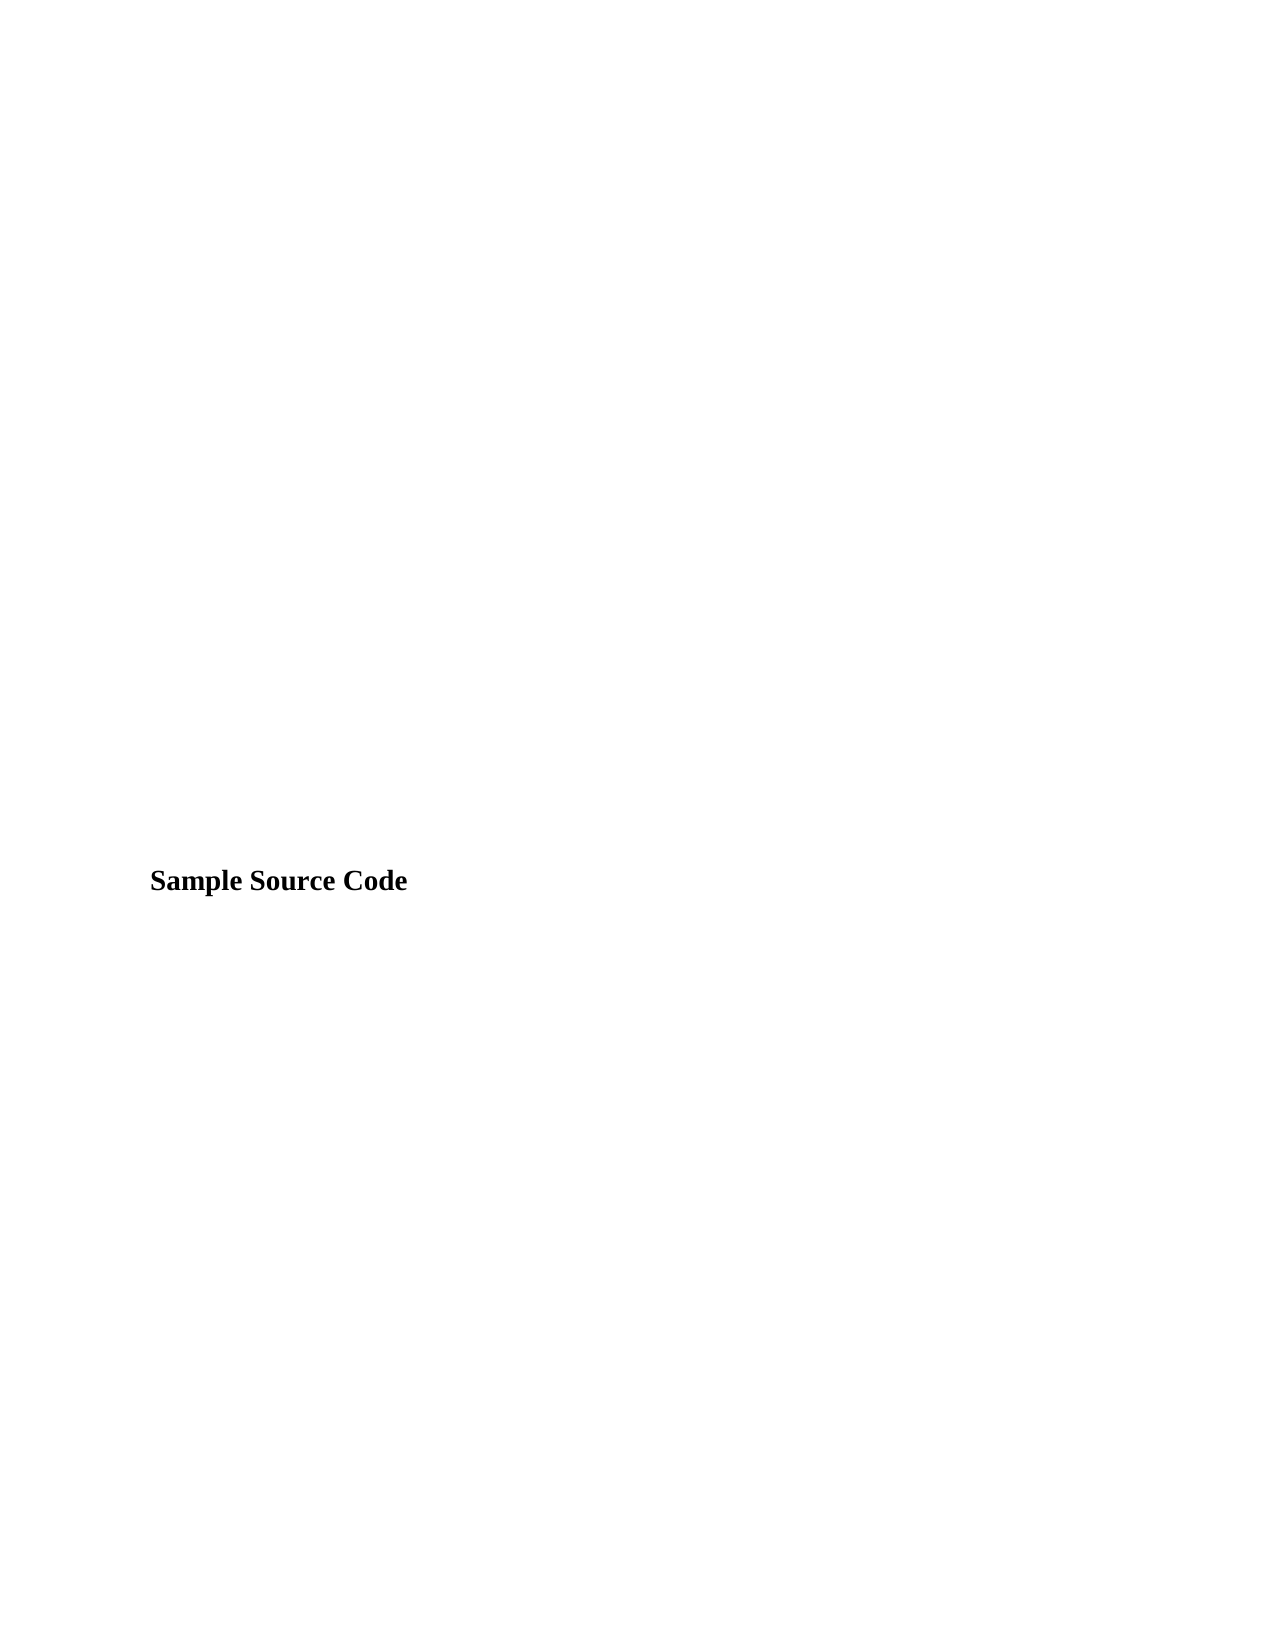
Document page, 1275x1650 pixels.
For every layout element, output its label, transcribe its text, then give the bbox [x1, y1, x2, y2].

text Sample Source Code [150, 863, 1125, 897]
